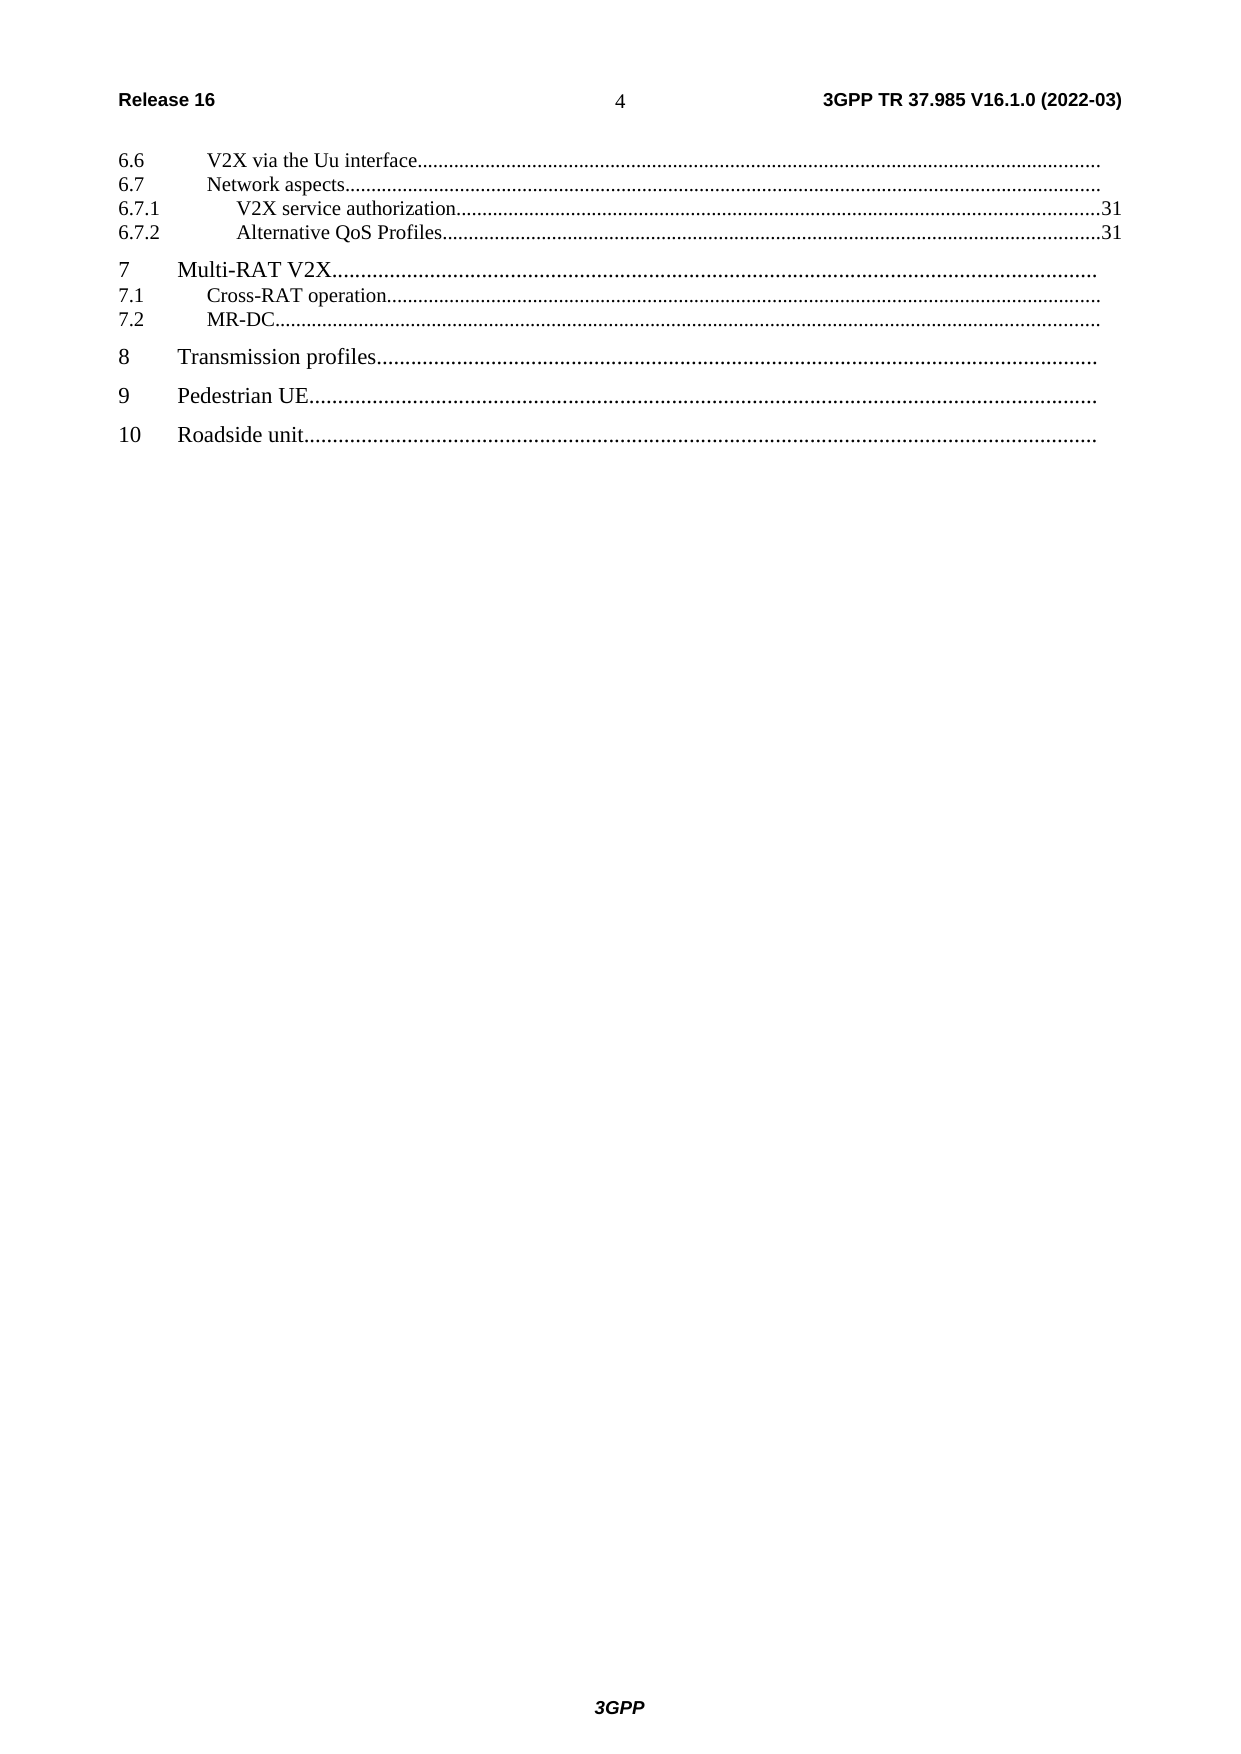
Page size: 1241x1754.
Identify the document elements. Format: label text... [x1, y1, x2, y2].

text 7.2 MR-DC 32 [118, 307, 1078, 331]
text 6.7.1 V2X service authorization 31 [118, 196, 1122, 220]
text 6.6 V2X via the Uu interface 31 [118, 147, 1078, 172]
text 8 Transmission profiles 34 [118, 343, 1078, 369]
text 10 Roadside unit 35 [118, 421, 1078, 447]
text 6.7.2 Alternative QoS Profiles 31 [118, 220, 1122, 244]
text 6.7 Network aspects 31 [118, 172, 1078, 196]
text 7 Multi-RAT V2X 31 [118, 256, 1078, 283]
text 7.1 Cross-RAT operation 31 [118, 283, 1078, 307]
text 9 Pedestrian UE 34 [118, 382, 1078, 408]
